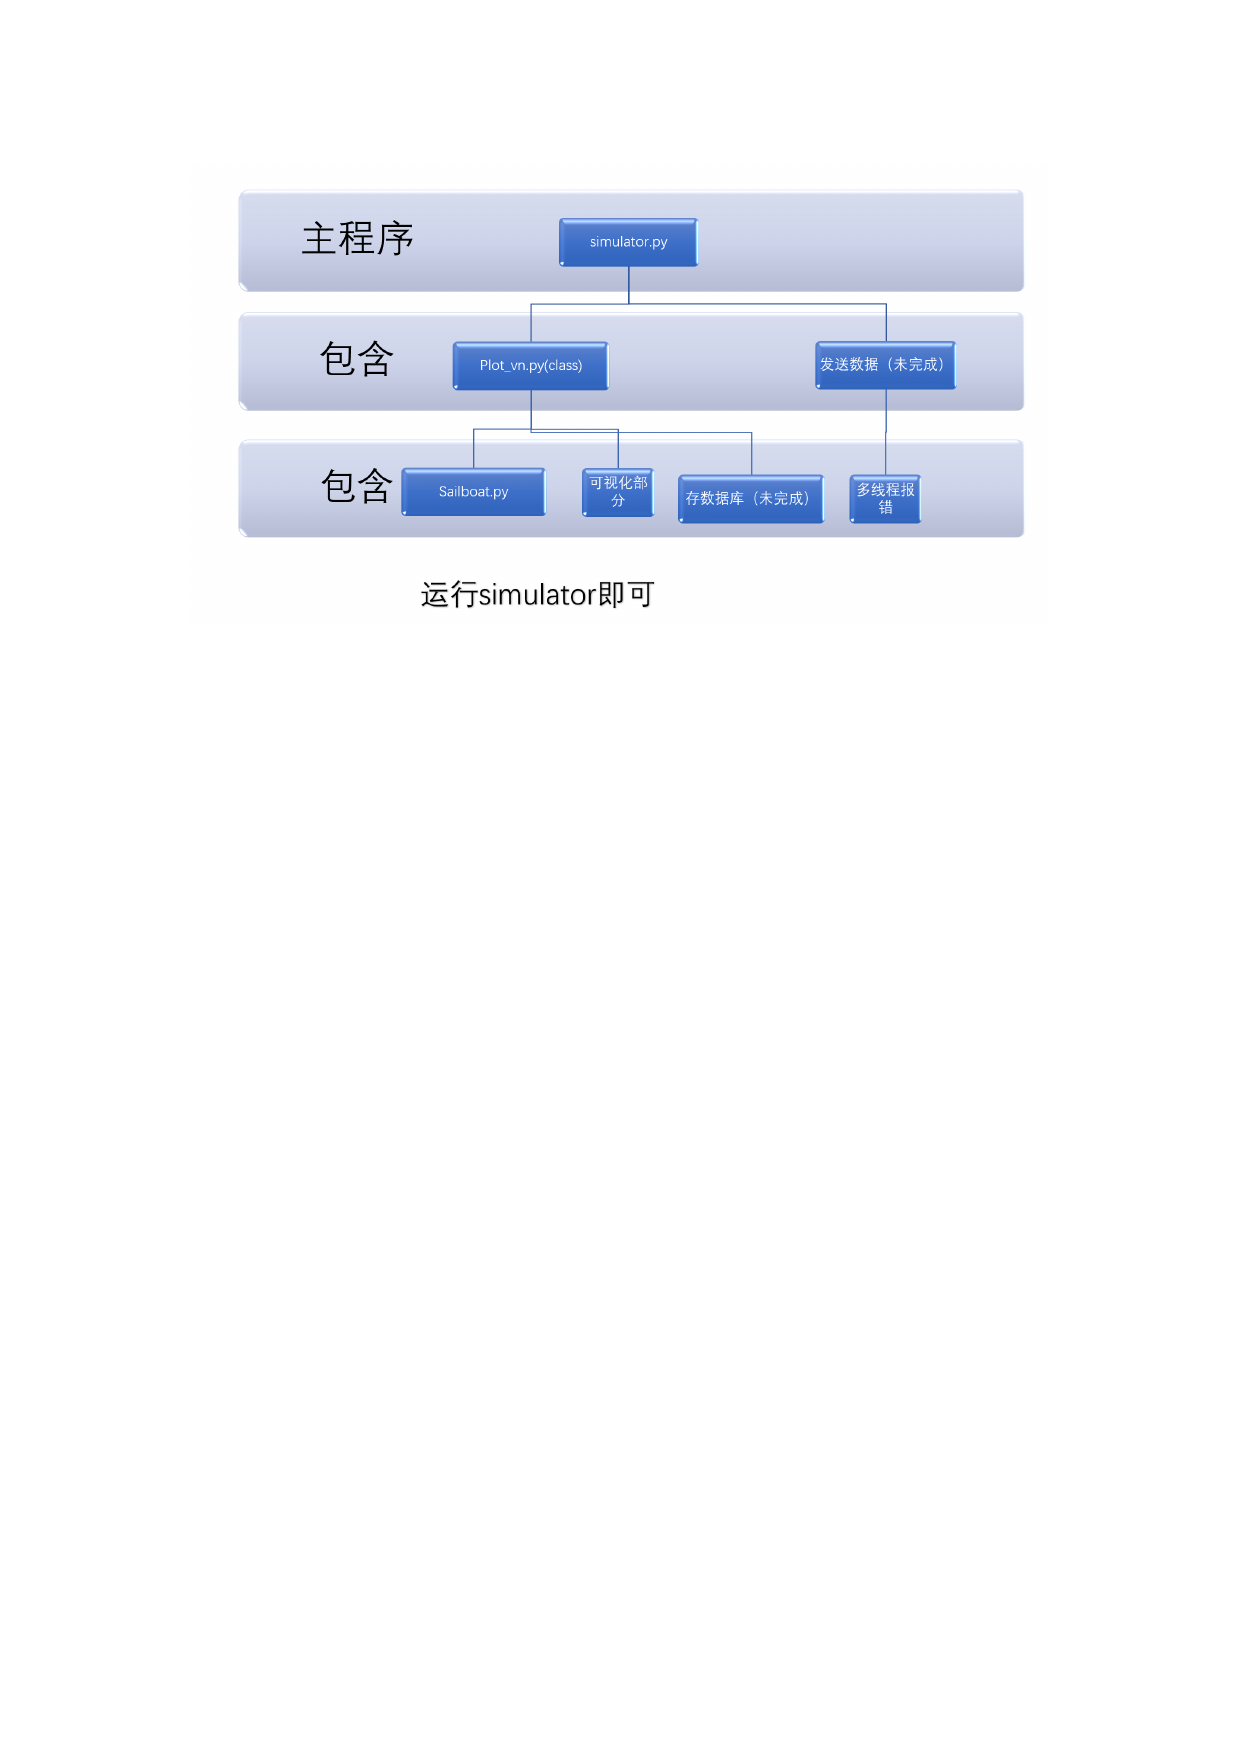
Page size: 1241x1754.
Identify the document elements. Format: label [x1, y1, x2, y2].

picture [187, 162, 1053, 624]
